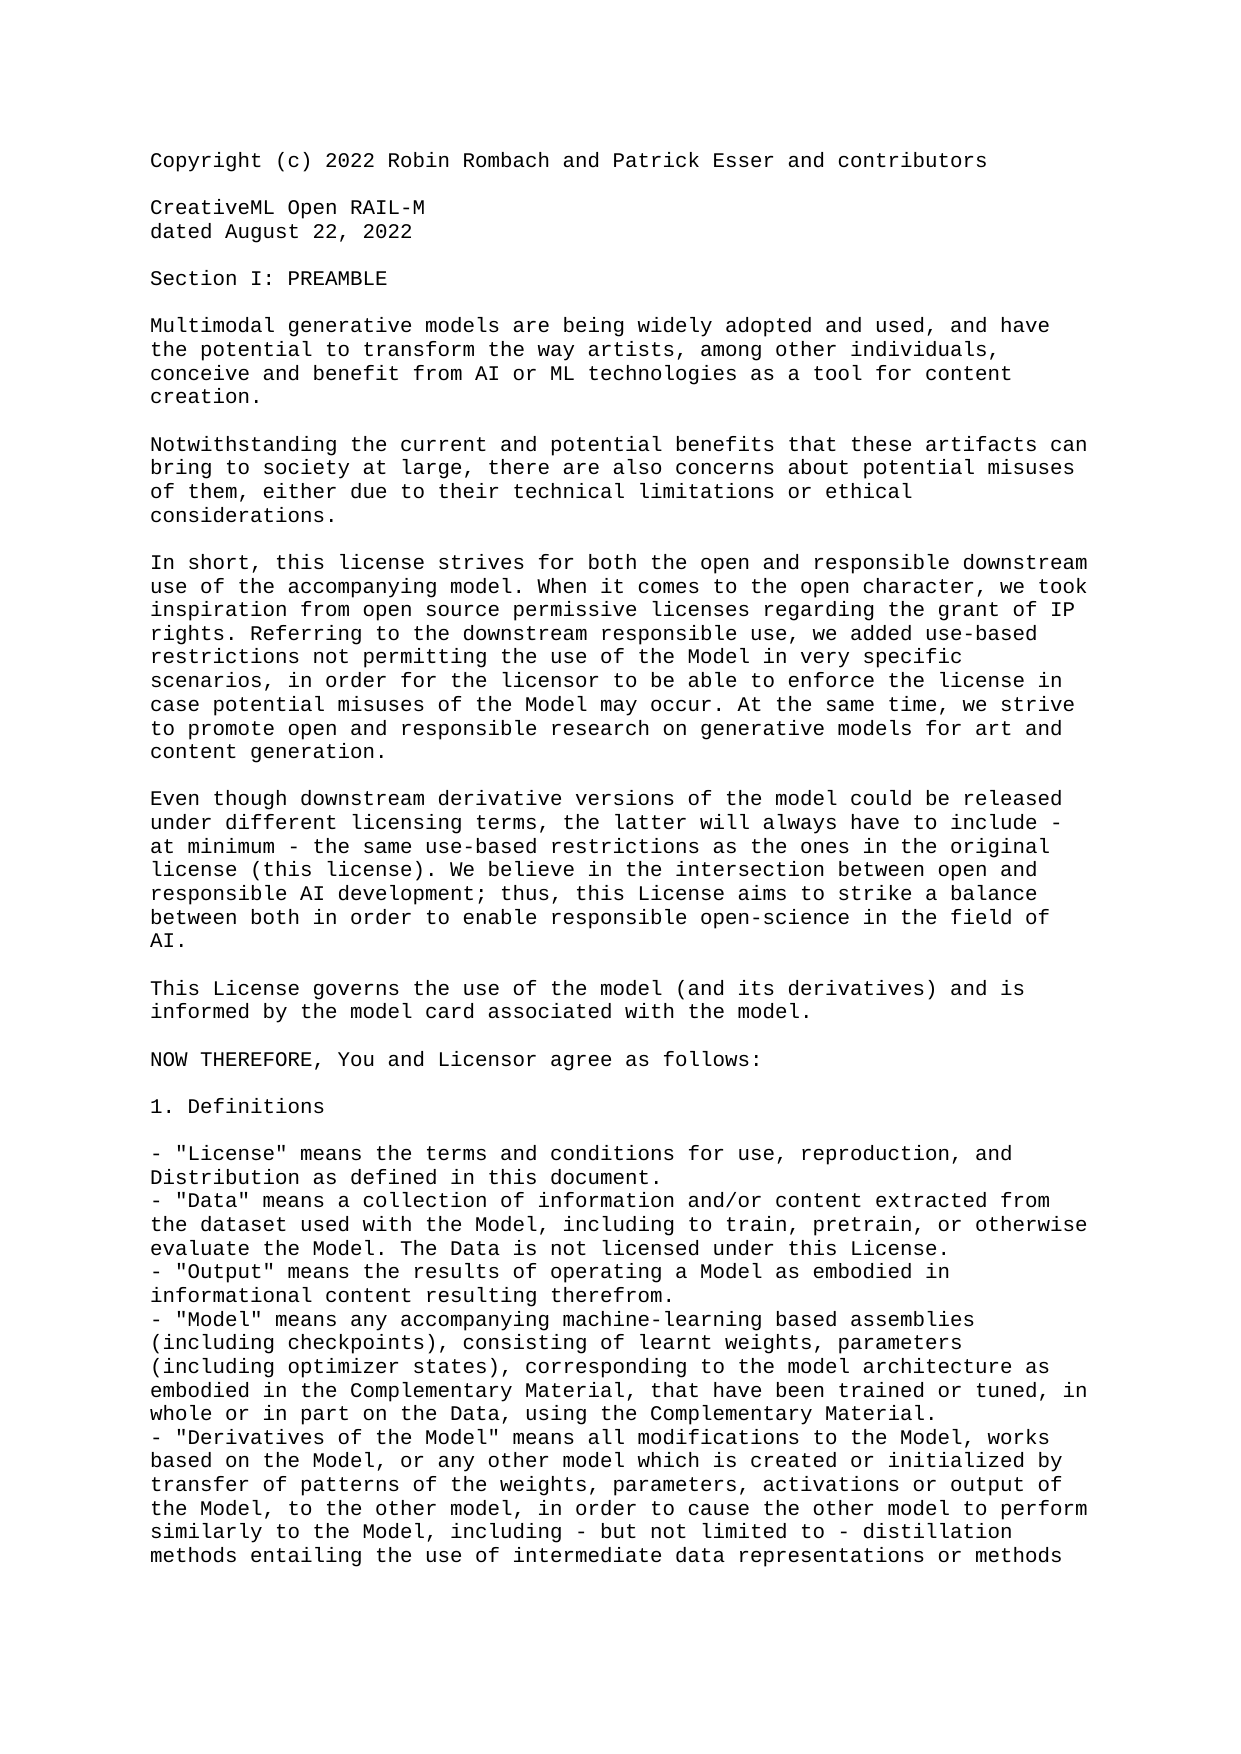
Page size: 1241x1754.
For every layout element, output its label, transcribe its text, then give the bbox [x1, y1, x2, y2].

text 1. Definitions [150, 1096, 1090, 1119]
text CreativeML Open RAIL-M [150, 197, 1090, 221]
text - "Data" means a collection of information and/or content extracted from the dataset used with the Model, including to train, pretrain, or otherwise evaluate the Model. The Data is not licensed under this License. [150, 1190, 1090, 1261]
text Notwithstanding the current and potential benefits that these artifacts can bring to society at large, there are also concerns about potential misuses of them, either due to their technical limitations or ethical considerations. [150, 434, 1090, 528]
text In short, this license strives for both the open and responsible downstream use of the accompanying model. When it comes to the open character, we took inspiration from open source permissive licenses regarding the grant of IP rights. Referring to the downstream responsible use, we added use-based restrictions not permitting the use of the Model in very specific scenarios, in order for the licensor to be able to enforce the license in case potential misuses of the Model may occur. At the same time, we strive to promote open and responsible research on generative models for art and content generation. [150, 552, 1090, 765]
text - "Model" means any accompanying machine-learning based assemblies (including checkpoints), consisting of learnt weights, parameters (including optimizer states), corresponding to the model architecture as embodied in the Complementary Material, that have been trained or tuned, in whole or in part on the Data, using the Complementary Material. [150, 1309, 1090, 1427]
text Copyright (c) 2022 Robin Rombach and Patrick Esser and contributors [150, 150, 1090, 174]
text Section I: PREAMBLE [150, 268, 1090, 292]
text Even though downstream derivative versions of the model could be released under different licensing terms, the latter will always have to include - at minimum - the same use-based restrictions as the ones in the original license (this license). We believe in the intersection between open and responsible AI development; thus, this License aims to strike a balance between both in order to enable responsible open-science in the field of AI. [150, 788, 1090, 954]
text - "Output" means the results of operating a Model as embodied in informational content resulting therefrom. [150, 1261, 1090, 1309]
text This License governs the use of the model (and its derivatives) and is informed by the model card associated with the model. [150, 978, 1090, 1025]
text Multimodal generative models are being widely adopted and used, and have the potential to transform the way artists, among other individuals, conceive and benefit from AI or ML technologies as a tool for content creation. [150, 316, 1090, 410]
text - "License" means the terms and conditions for use, reproduction, and Distribution as defined in this document. [150, 1143, 1090, 1190]
text dated August 22, 2022 [150, 221, 1090, 244]
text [150, 1427, 1090, 1569]
text NOW THEREFORE, You and Licensor agree as follows: [150, 1048, 1090, 1072]
